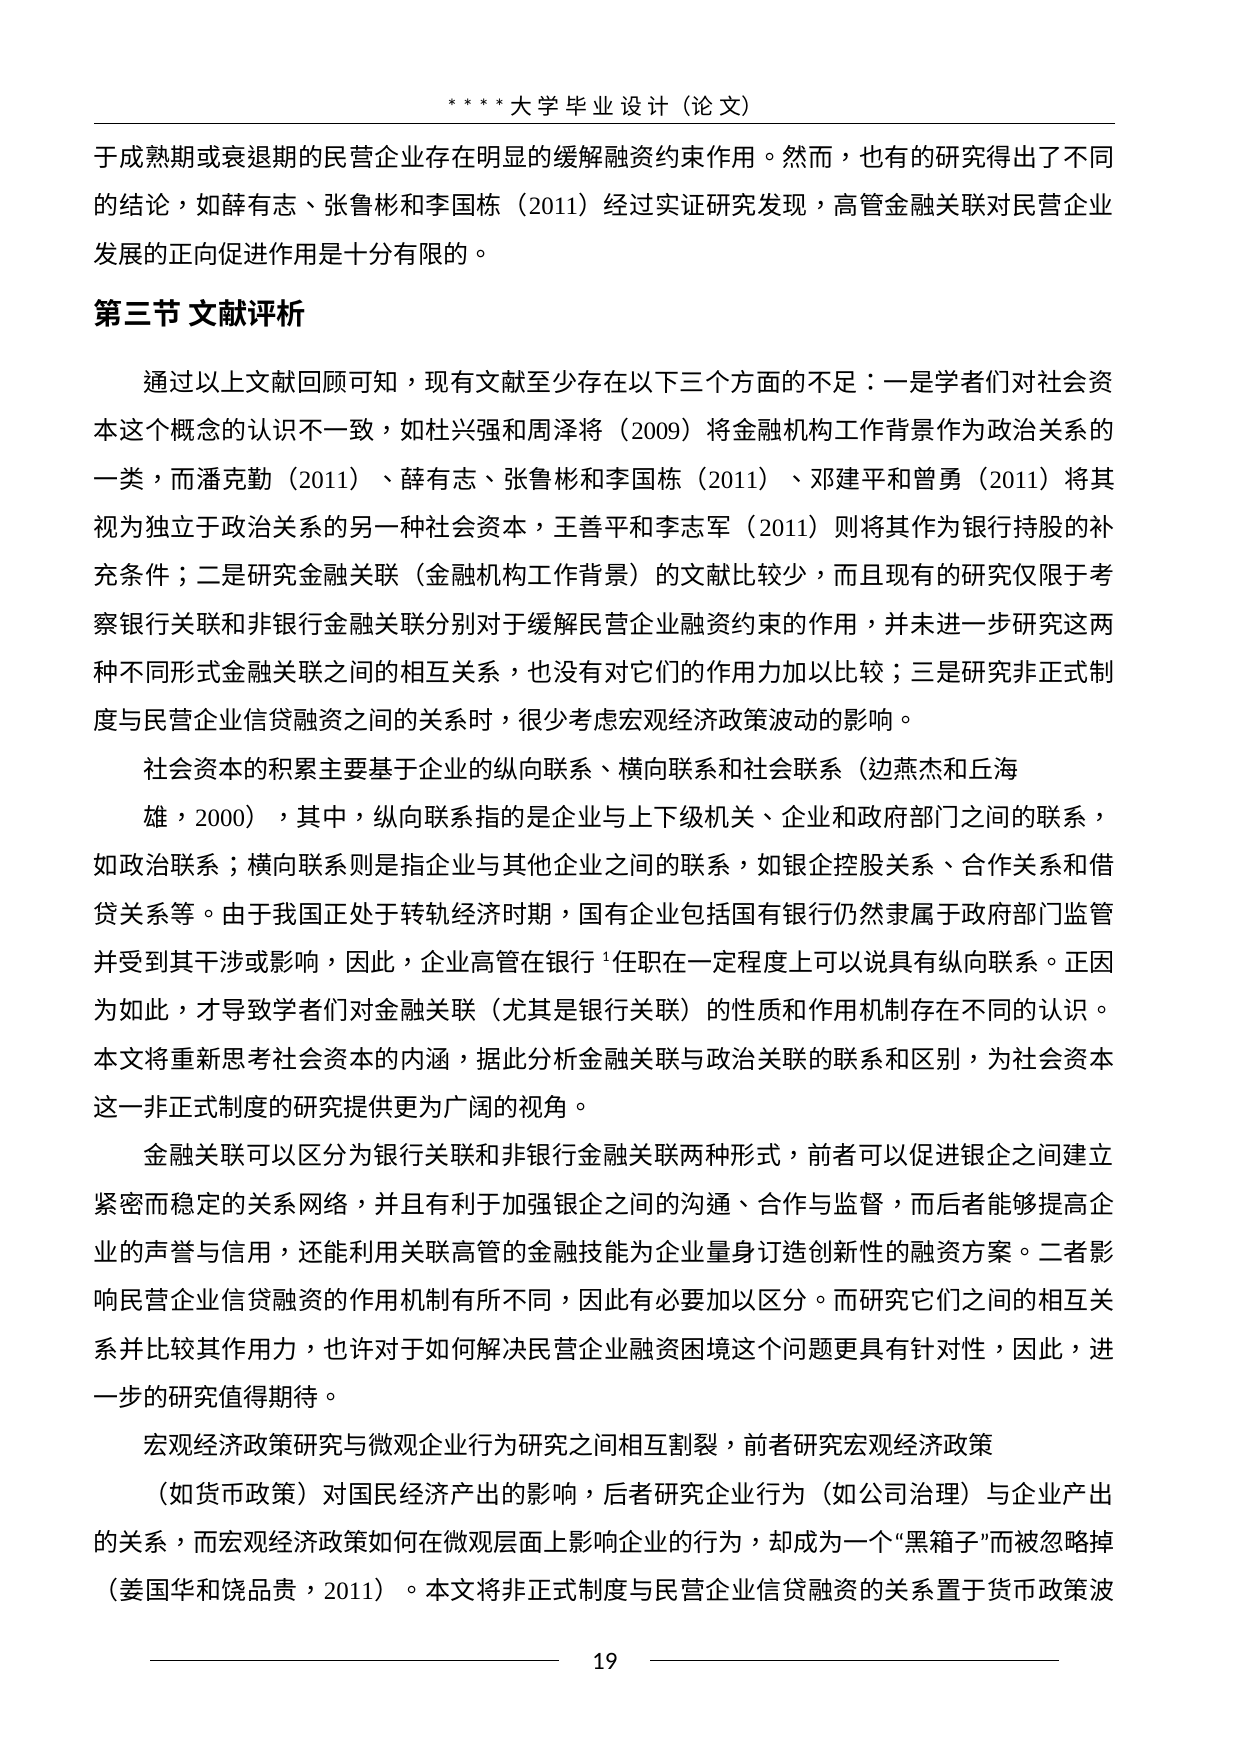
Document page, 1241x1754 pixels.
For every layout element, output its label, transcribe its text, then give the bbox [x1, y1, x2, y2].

text 雄，2000），其中，纵向联系指的是企业与上下级机关、企业和政府部门之间的联系，如政治联系；横向联系则是指企业与其他企业之间的联系，如银企控股关系、合作关系和借贷关系等。由于我国正处于转轨经济时期，国有企业包括国有银行仍然隶属于政府部门监管并受到其干涉或影响，因此，企业高管在银行1任职在一定程度上可以说具有纵向联系。正因为如此，才导致学者们对金融关联（尤其是银行关联）的性质和作用机制存在不同的认识。本文将重新思考社会资本的内涵，据此分析金融关联与政治关联的联系和区别，为社会资本这一非正式制度的研究提供更为广阔的视角。 [94, 784, 1115, 1123]
subtitle 第三节 文献评析 [94, 293, 1115, 333]
text 通过以上文献回顾可知，现有文献至少存在以下三个方面的不足：一是学者们对社会资本这个概念的认识不一致，如杜兴强和周泽将（2009）将金融机构工作背景作为政治关系的一类，而潘克勤（2011）、薛有志、张鲁彬和李国栋（2011）、邓建平和曾勇（2011）将其视为独立于政治关系的另一种社会资本，王善平和李志军（2011）则将其作为银行持股的补充条件；二是研究金融关联（金融机构工作背景）的文献比较少，而且现有的研究仅限于考察银行关联和非银行金融关联分别对于缓解民营企业融资约束的作用，并未进一步研究这两种不同形式金融关联之间的相互关系，也没有对它们的作用力加以比较；三是研究非正式制度与民营企业信贷融资之间的关系时，很少考虑宏观经济政策波动的影响。 [94, 349, 1115, 736]
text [94, 1461, 1115, 1606]
text 金融关联可以区分为银行关联和非银行金融关联两种形式，前者可以促进银企之间建立紧密而稳定的关系网络，并且有利于加强银企之间的沟通、合作与监督，而后者能够提高企业的声誉与信用，还能利用关联高管的金融技能为企业量身订造创新性的融资方案。二者影响民营企业信贷融资的作用机制有所不同，因此有必要加以区分。而研究它们之间的相互关系并比较其作用力，也许对于如何解决民营企业融资困境这个问题更具有针对性，因此，进一步的研究值得期待。 [94, 1123, 1115, 1413]
text 社会资本的积累主要基于企业的纵向联系、横向联系和社会联系（边燕杰和丘海 [94, 736, 1115, 784]
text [94, 124, 1115, 269]
text 宏观经济政策研究与微观企业行为研究之间相互割裂，前者研究宏观经济政策 [94, 1413, 1115, 1461]
